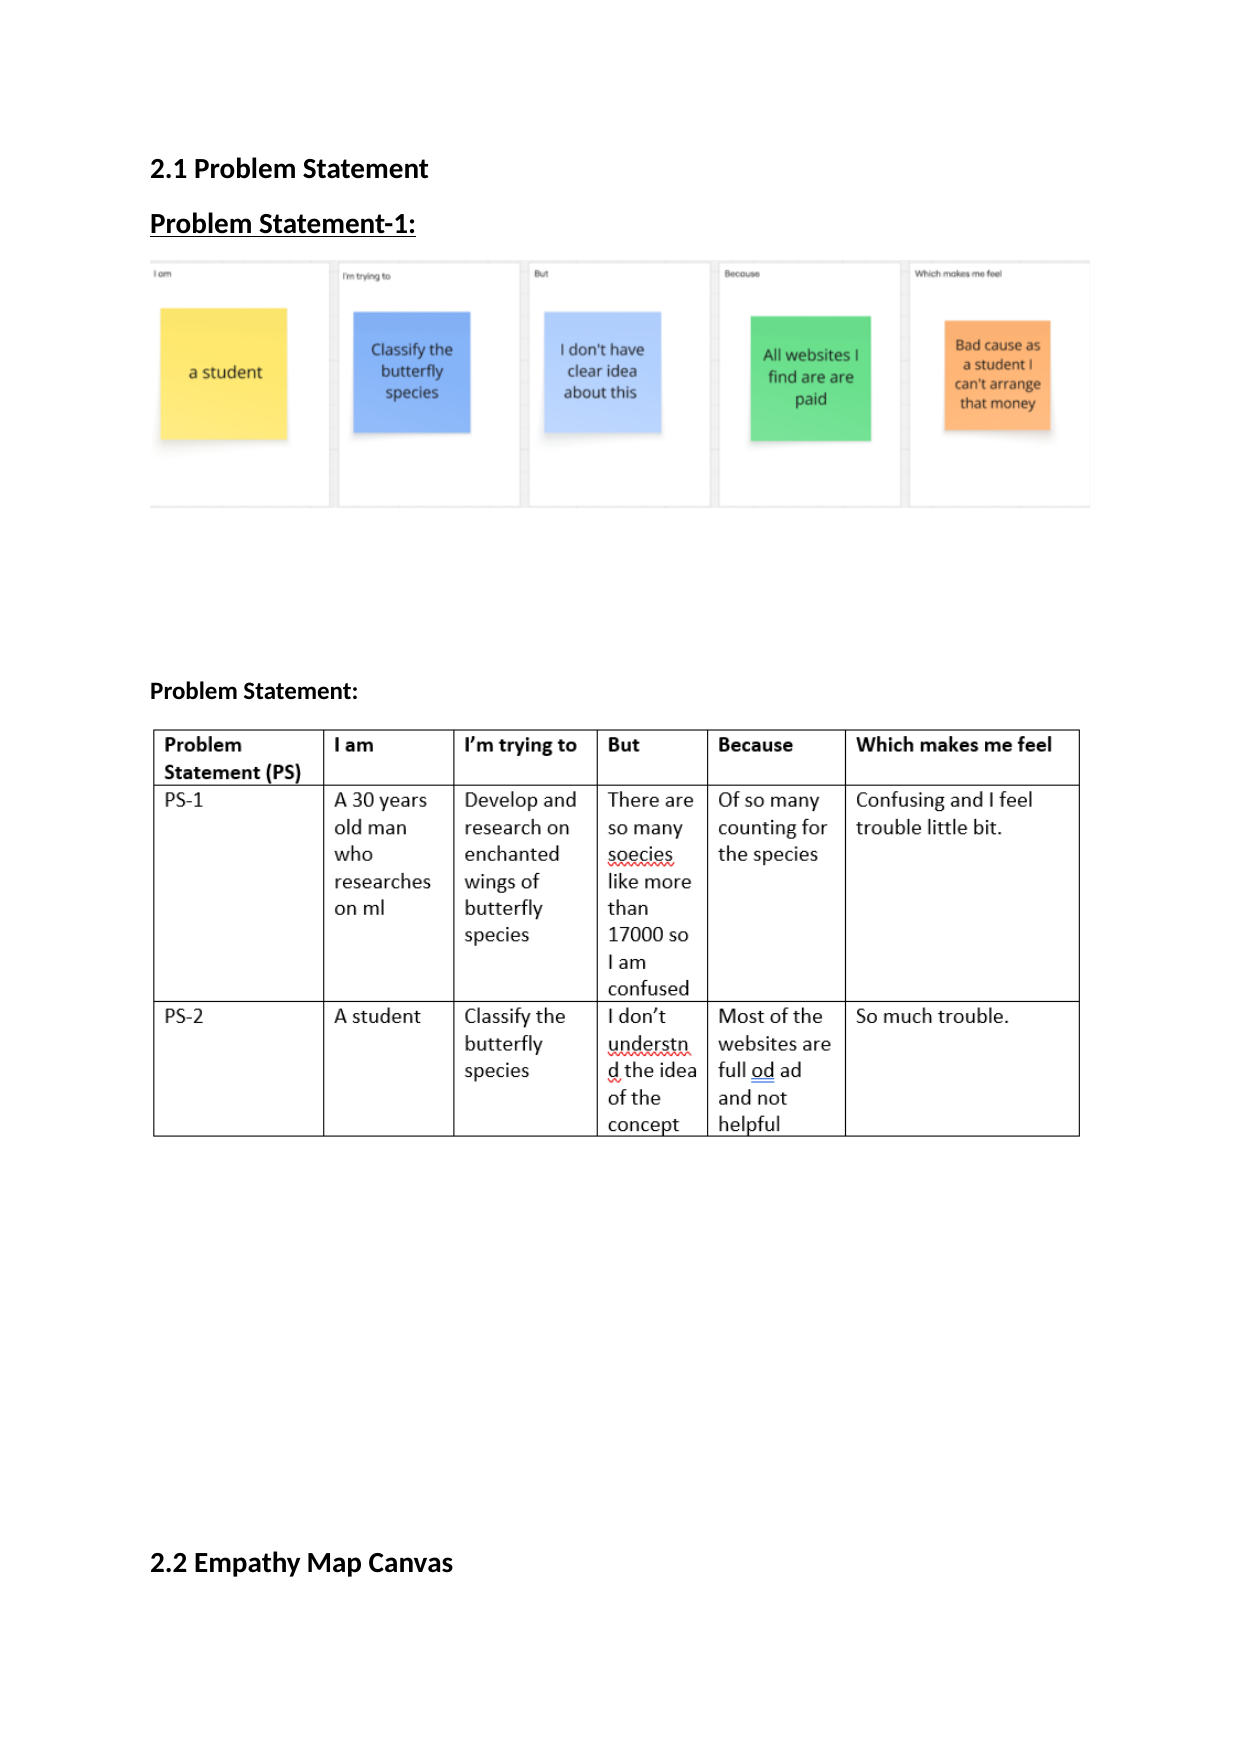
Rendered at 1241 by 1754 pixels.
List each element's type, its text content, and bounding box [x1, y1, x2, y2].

text Problem Statement: [150, 675, 1090, 705]
text 2.1 Problem Statement [150, 150, 1090, 186]
picture [150, 724, 1091, 1140]
text Problem Statement-1: [150, 205, 1090, 241]
text 2.2 Empathy Map Canvas [150, 1544, 1090, 1580]
picture [150, 260, 1091, 508]
